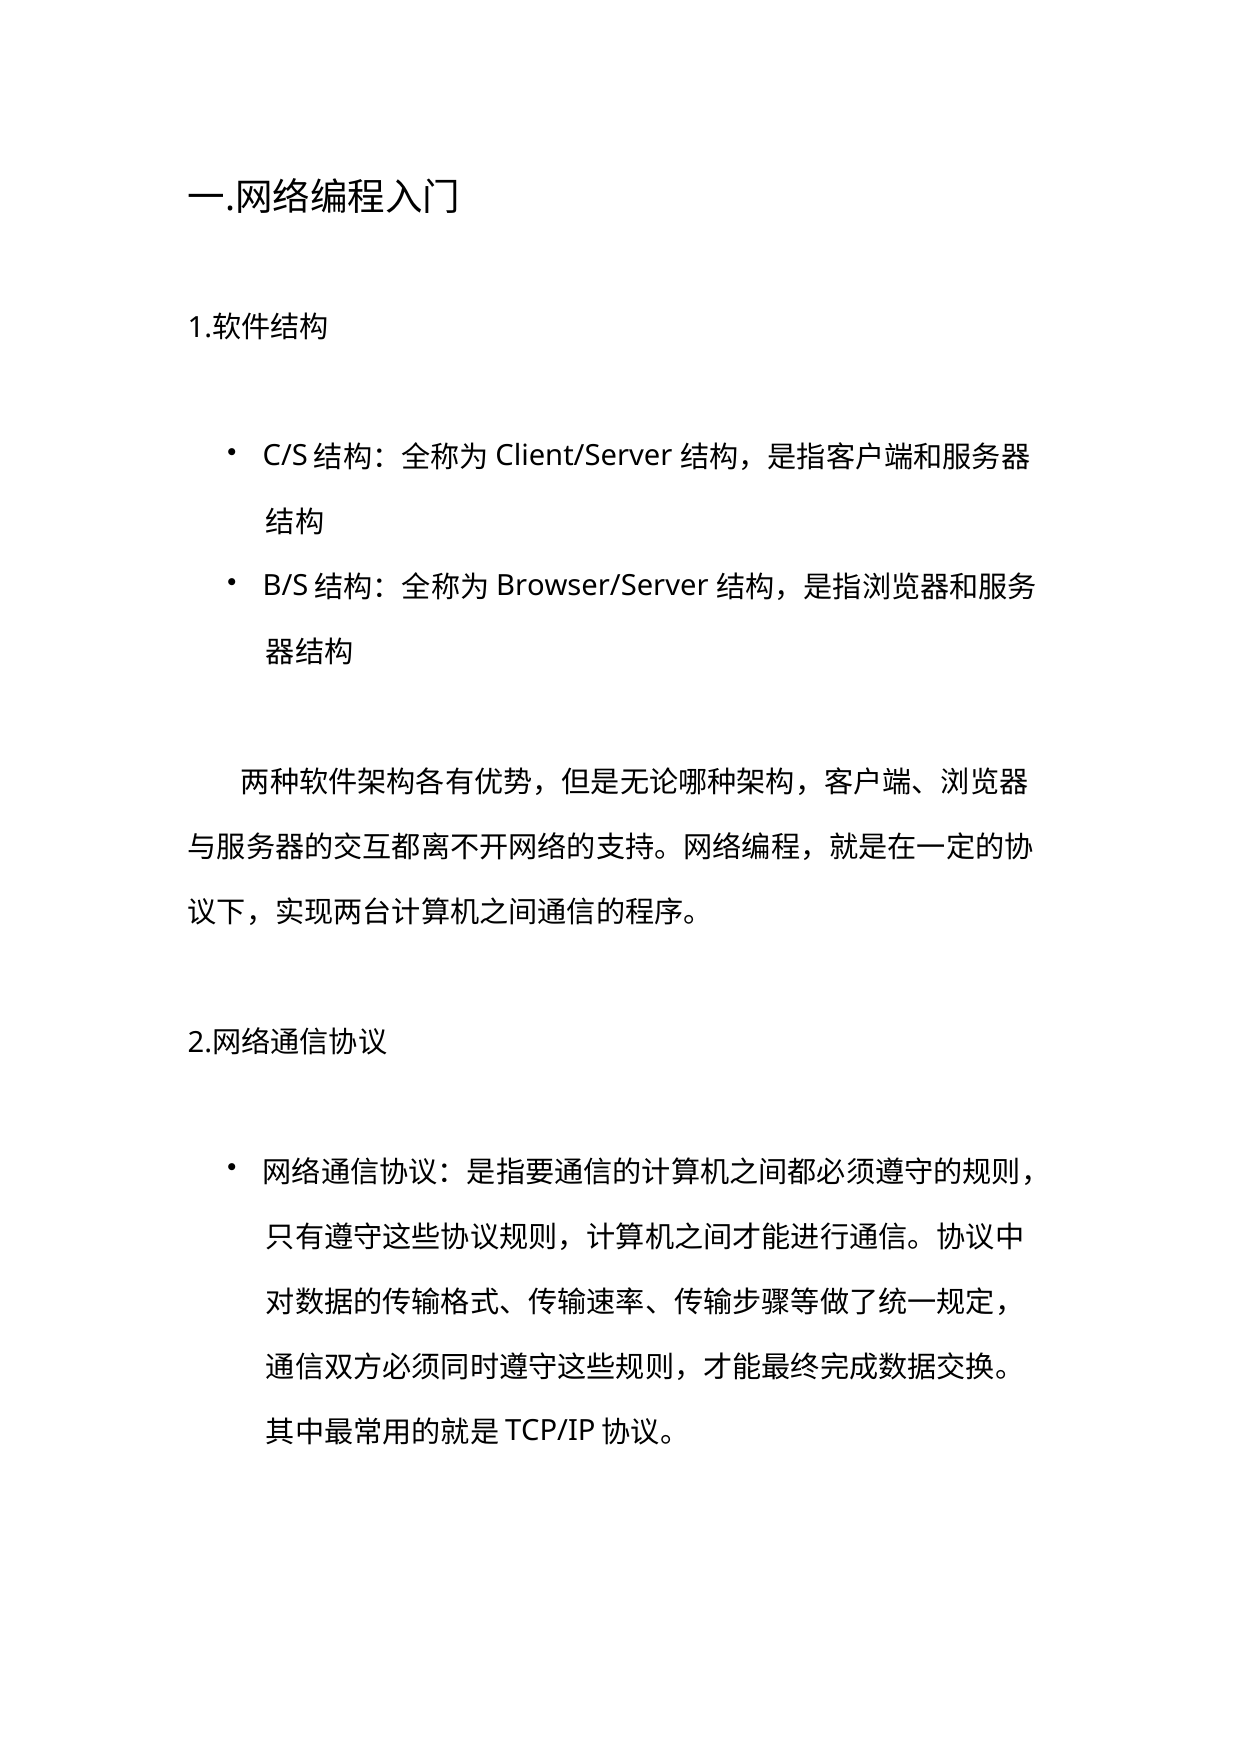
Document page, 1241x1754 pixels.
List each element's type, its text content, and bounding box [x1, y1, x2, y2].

text 1.软件结构 [187, 292, 1053, 357]
list 网络通信协议：是指要通信的计算机之间都必须遵守的规则，只有遵守这些协议规则，计算机之间才能进行通信。协议中对数据的传输格式、传输速率、传输步骤等做了统一规定，通信双方必须同时遵守这些规则，才能最终完成数据交换。其中最常用的就是TCP/IP协议。 [228, 1137, 1053, 1462]
text 2.网络通信协议 [187, 1007, 1053, 1072]
list B/S结构：全称为 Browser/Server 结构，是指浏览器和服务器结构 [228, 552, 1053, 682]
list C/S结构：全称为 Client/Server 结构，是指客户端和服务器结构 [228, 422, 1053, 552]
text 一.网络编程入门 [187, 162, 1053, 227]
text 两种软件架构各有优势，但是无论哪种架构，客户端、浏览器与服务器的交互都离不开网络的支持。网络编程，就是在一定的协议下，实现两台计算机之间通信的程序。 [187, 747, 1053, 942]
